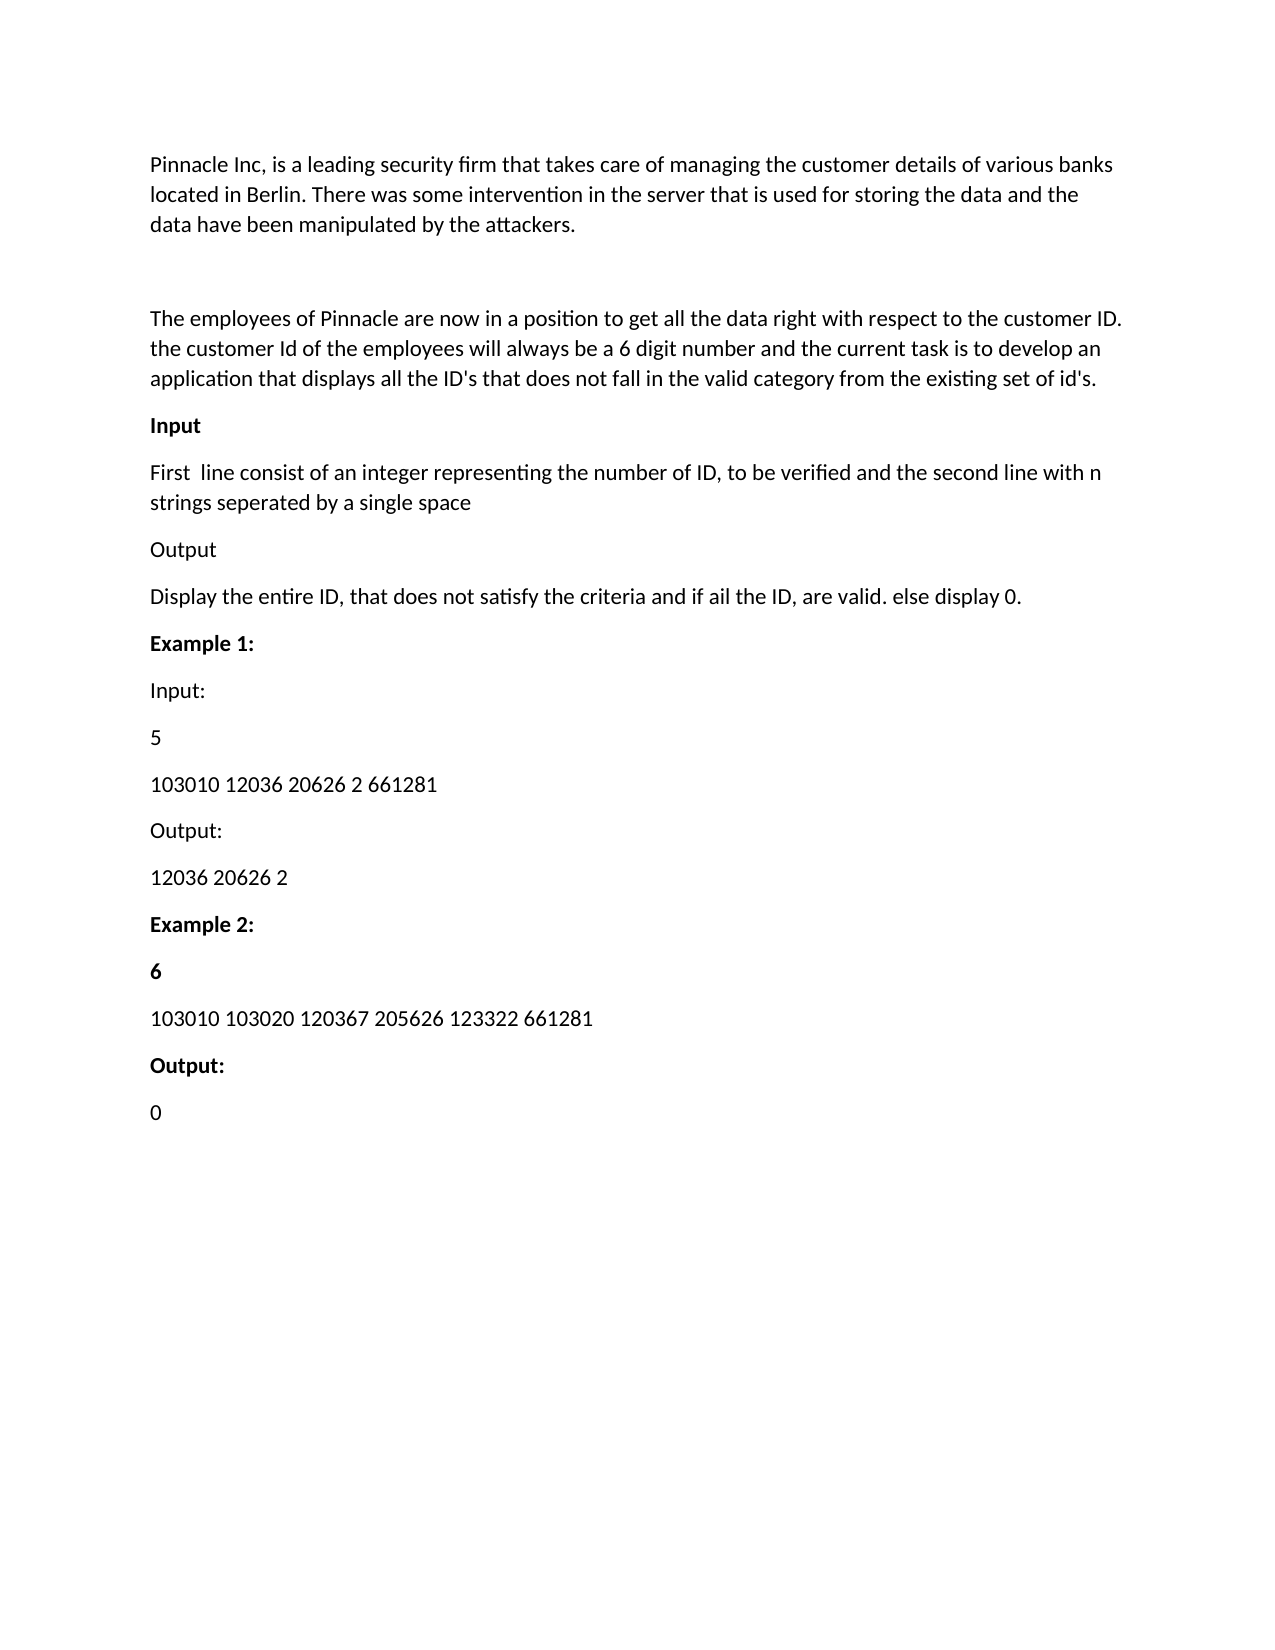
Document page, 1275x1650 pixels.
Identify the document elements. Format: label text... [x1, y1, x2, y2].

text First line consist of an integer representing the number of ID, to be verified and the second line with n strings seperated by a single space [150, 458, 1125, 517]
text 103010 12036 20626 2 661281 [150, 770, 1125, 798]
text Output: [150, 1051, 1125, 1079]
text Input: [150, 676, 1125, 704]
text 12036 20626 2 [150, 863, 1125, 892]
text 0 [150, 1098, 1125, 1126]
text 103010 103020 120367 205626 123322 661281 [150, 1004, 1125, 1032]
text Pinnacle Inc, is a leading security firm that takes care of managing the customer details of various banks located in Berlin. There was some intervention in the server that is used for storing the data and the data have been manipulated by the attackers. [150, 150, 1125, 238]
text Output: [150, 817, 1125, 845]
text 5 [150, 723, 1125, 751]
text Display the entire ID, that does not satisfy the criteria and if ail the ID, are valid. else display 0. [150, 582, 1125, 610]
text Output [150, 535, 1125, 563]
text 6 [150, 957, 1125, 985]
text Example 2: [150, 910, 1125, 938]
text The employees of Pinnacle are now in a position to get all the data right with respect to the customer ID. the customer Id of the employees will always be a 6 digit number and the current task is to develop an application that displays all the ID's that does not fall in the valid category from the existing set of id's. [150, 304, 1125, 393]
text Example 1: [150, 629, 1125, 657]
text Input [150, 411, 1125, 439]
